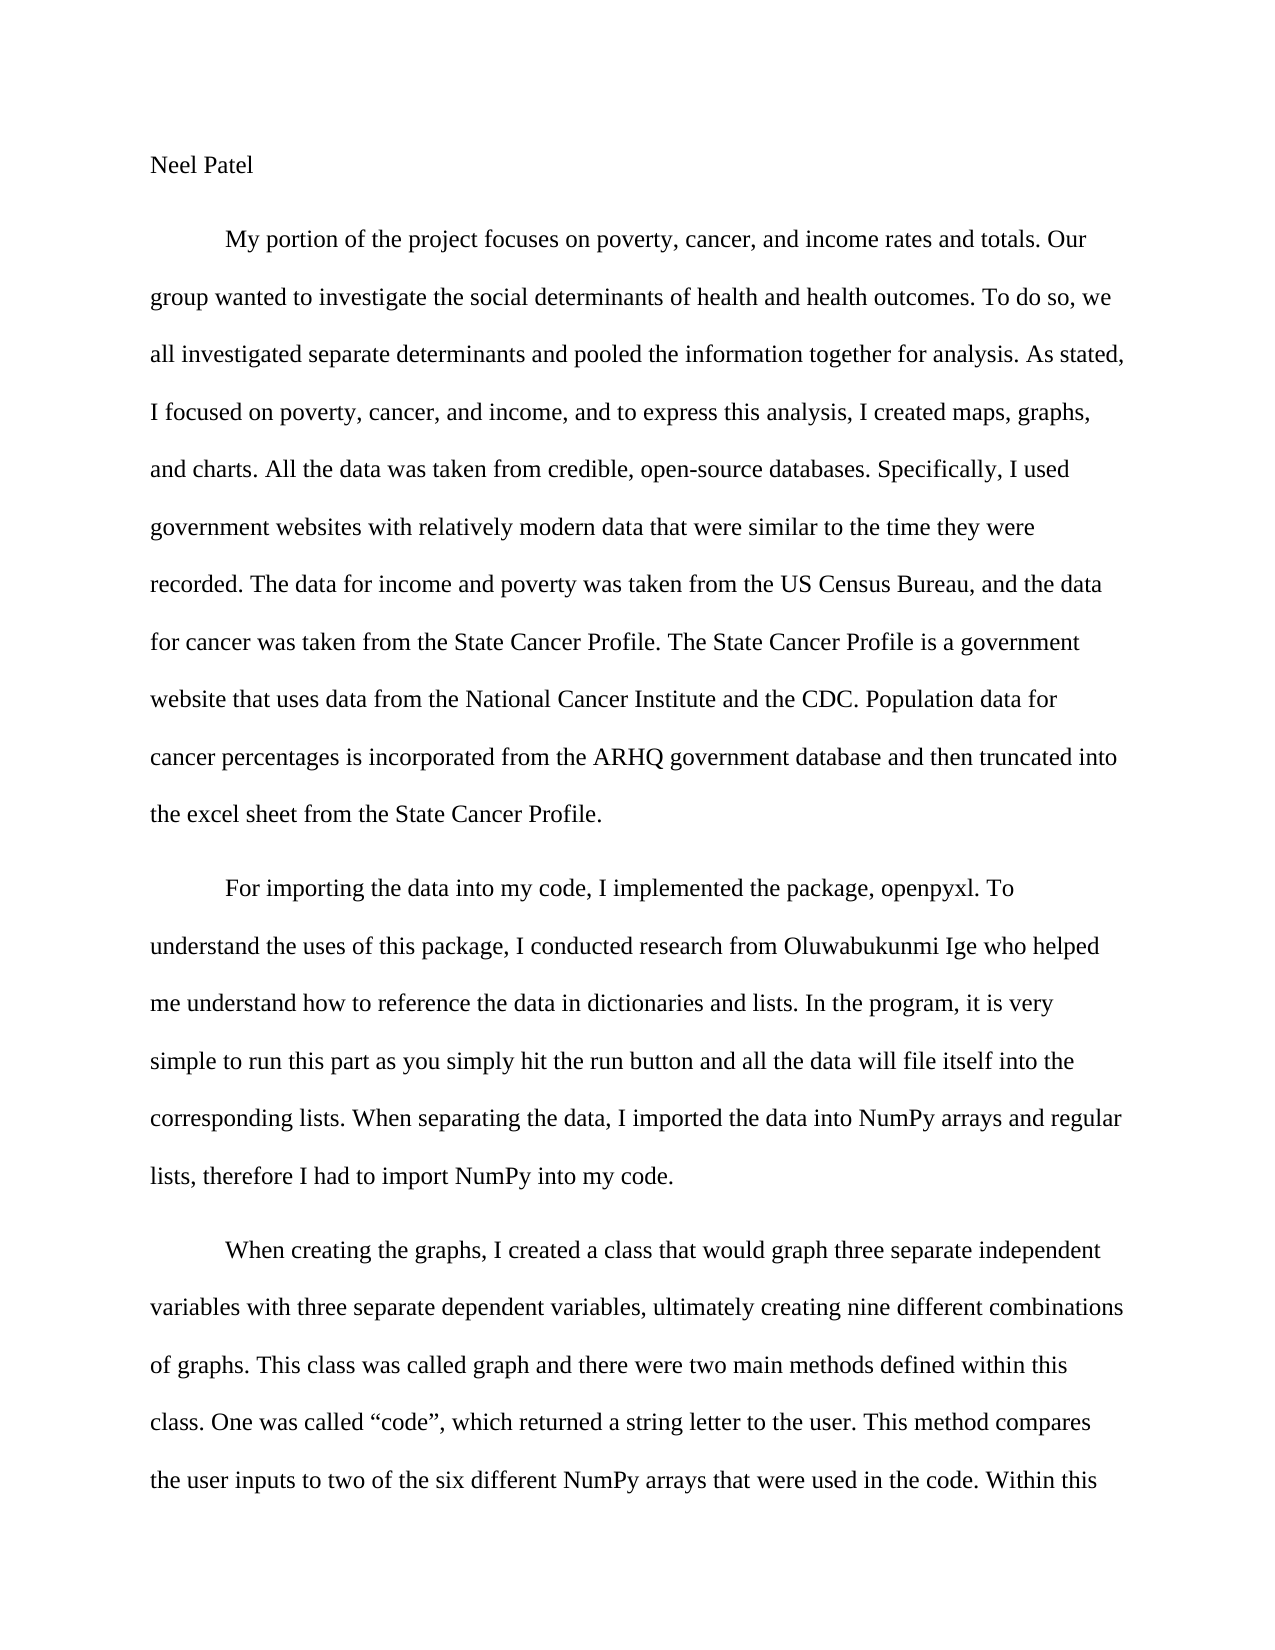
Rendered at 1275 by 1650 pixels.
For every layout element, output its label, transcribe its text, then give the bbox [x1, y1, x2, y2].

text Neel Patel [150, 150, 1125, 179]
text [150, 1235, 1125, 1494]
text For importing the data into my code, I implemented the package, openpyxl. To understand the uses of this package, I conducted research from Oluwabukunmi Ige who helped me understand how to reference the data in dictionaries and lists. In the program, it is very simple to run this part as you simply hit the run button and all the data will file itself into the corresponding lists. When separating the data, I imported the data into NumPy arrays and regular lists, therefore I had to import NumPy into my code. [150, 873, 1125, 1189]
text My portion of the project focuses on poverty, cancer, and income rates and totals. Our group wanted to investigate the social determinants of health and health outcomes. To do so, we all investigated separate determinants and pooled the information together for analysis. As stated, I focused on poverty, cancer, and income, and to express this analysis, I created maps, graphs, and charts. All the data was taken from credible, open-source databases. Specifically, I used government websites with relatively modern data that were similar to the time they were recorded. The data for income and poverty was taken from the US Census Bureau, and the data for cancer was taken from the State Cancer Profile. The State Cancer Profile is a government website that uses data from the National Cancer Institute and the CDC. Population data for cancer percentages is incorporated from the ARHQ government database and then truncated into the excel sheet from the State Cancer Profile. [150, 224, 1125, 828]
